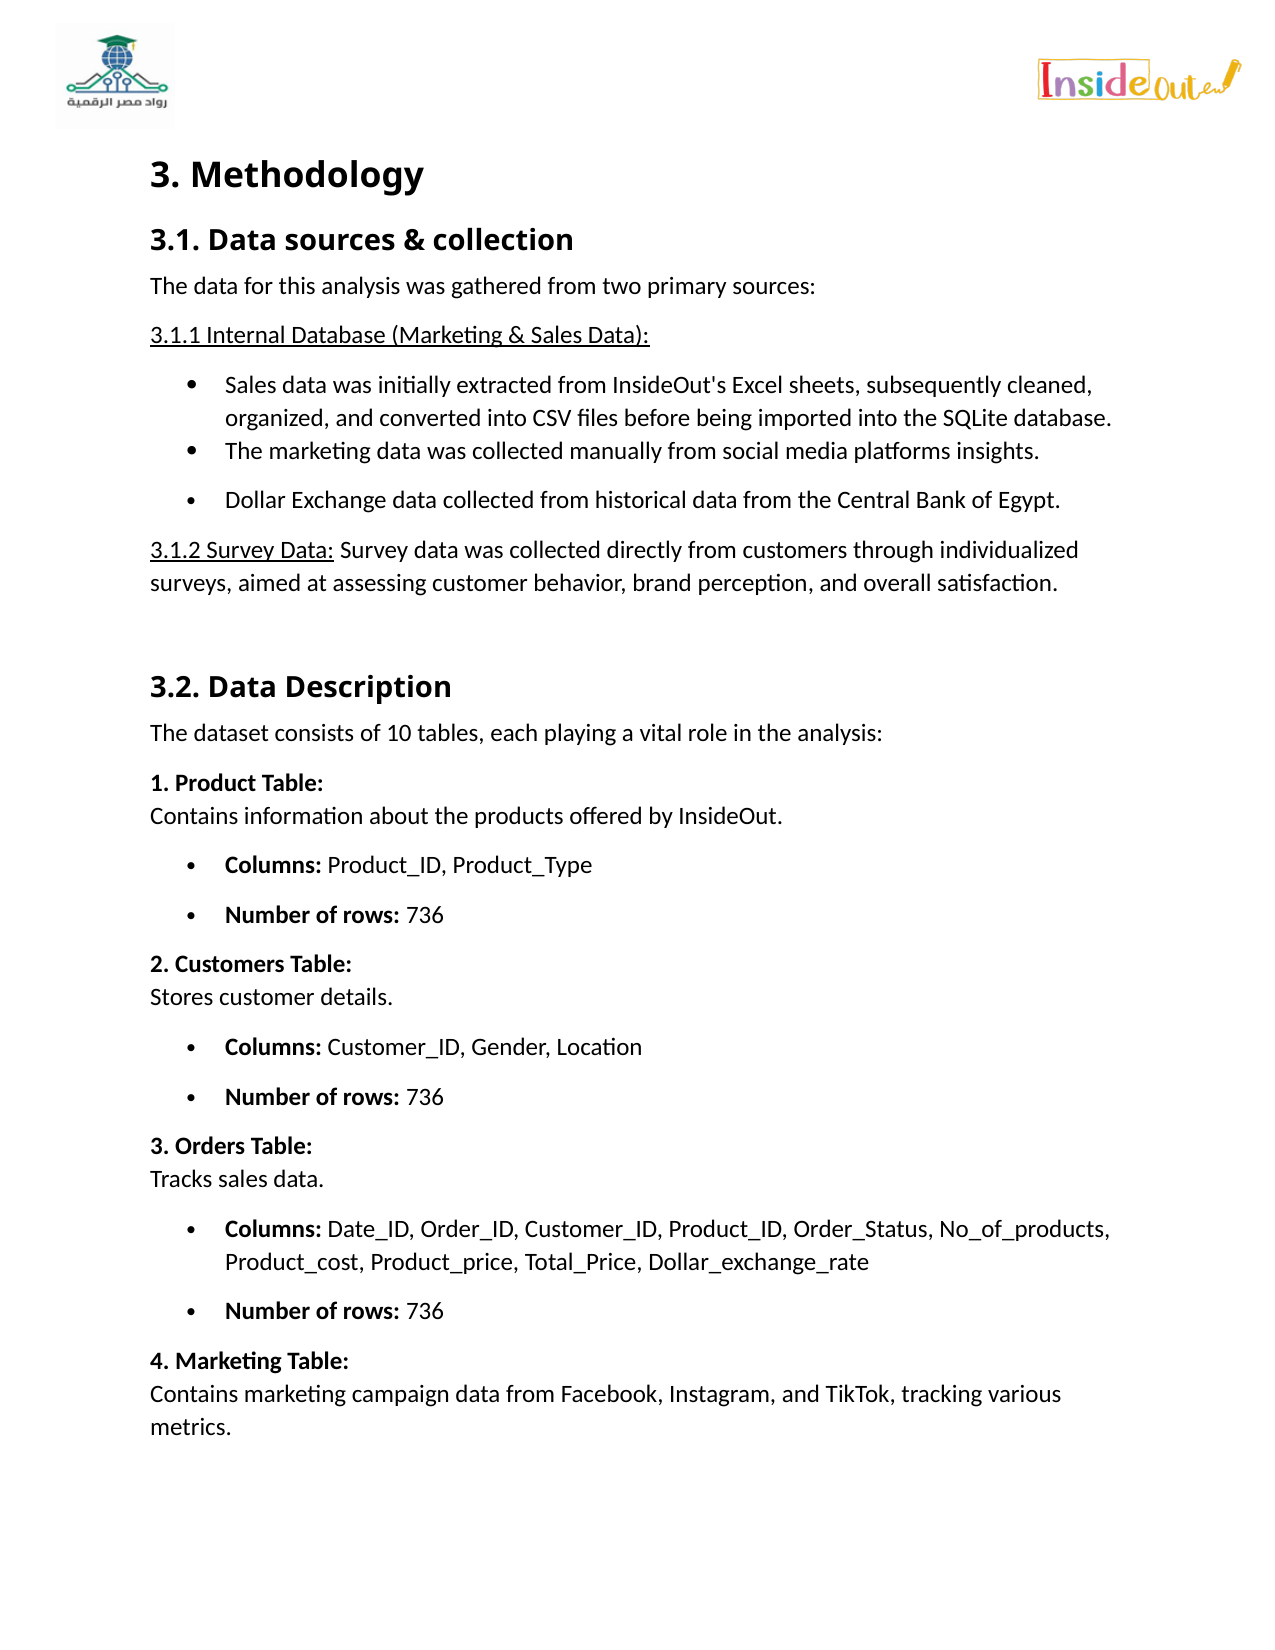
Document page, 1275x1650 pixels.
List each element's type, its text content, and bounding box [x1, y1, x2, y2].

list The marketing data was collected manually from social media platforms insights. [187, 435, 1125, 465]
list Sales data was initially extracted from InsideOut's Excel sheets, subsequently cleaned, organized, and converted into CSV files before being imported into the SQLite database. [187, 369, 1125, 432]
list Number of rows: 736 [187, 899, 1125, 929]
picture [55, 23, 176, 129]
text The data for this analysis was gathered from two primary sources: [150, 270, 1125, 300]
text The dataset consists of 10 tables, each playing a vital role in the analysis: [150, 717, 1125, 748]
subtitle 3.1. Data sources & collection [150, 219, 1125, 258]
text 3. Orders Table: Tracks sales data. [150, 1130, 1125, 1194]
list Columns: Product_ID, Product_Type [187, 849, 1125, 880]
text 2. Customers Table: Stores customer details. [150, 948, 1125, 1012]
subtitle 3. Methodology [150, 150, 1125, 198]
text 1. Product Table: Contains information about the products offered by InsideOut. [150, 767, 1125, 830]
text 3.1.1 Internal Database (Marketing & Sales Data): [150, 319, 1125, 350]
list Number of rows: 736 [187, 1295, 1125, 1326]
text 4. Marketing Table: Contains marketing campaign data from Facebook, Instagram, and TikTok, tracking various metrics. [150, 1345, 1125, 1441]
text 3.1.2 Survey Data: Survey data was collected directly from customers through individualized surveys, aimed at assessing customer behavior, brand perception, and overall satisfaction. [150, 534, 1125, 597]
list Columns: Customer_ID, Gender, Location [187, 1031, 1125, 1062]
picture [1033, 53, 1246, 103]
subtitle 3.2. Data Description [150, 666, 1125, 706]
list Number of rows: 736 [187, 1081, 1125, 1111]
list Columns: Date_ID, Order_ID, Customer_ID, Product_ID, Order_Status, No_of_products, Product_cost, Product_price, Total_Price, Dollar_exchange_rate [187, 1213, 1125, 1276]
list Dollar Exchange data collected from historical data from the Central Bank of Egypt. [187, 484, 1125, 515]
